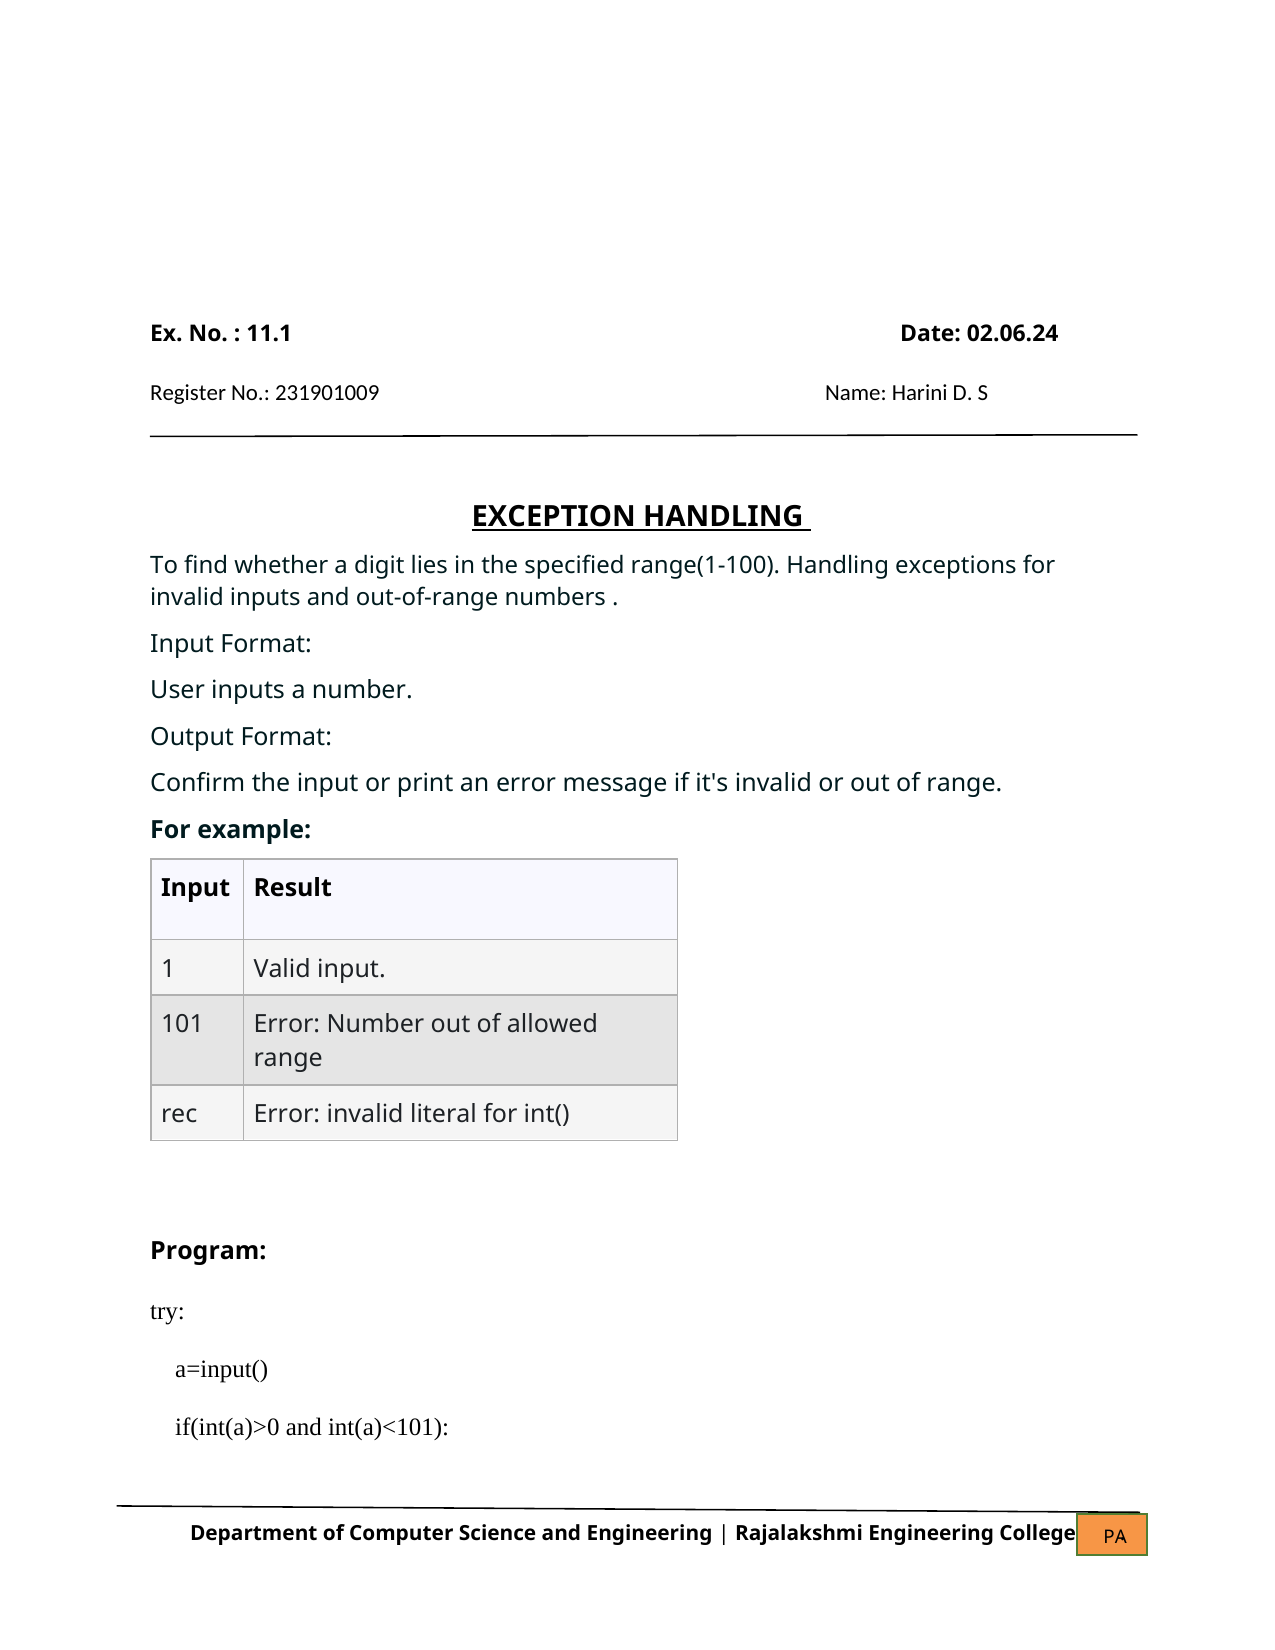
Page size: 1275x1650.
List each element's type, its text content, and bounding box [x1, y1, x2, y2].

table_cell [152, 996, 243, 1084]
text Ex. No. : 11.1 Date: 02.06.24 [150, 317, 1125, 348]
text Confirm the input or print an error message if it's invalid or out of range. [150, 765, 1125, 799]
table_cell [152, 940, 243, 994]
text For example: [150, 811, 1125, 846]
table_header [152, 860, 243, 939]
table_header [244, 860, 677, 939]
text User inputs a number. [150, 672, 1125, 706]
text Register No.: 231901009 Name: Harini D. S [150, 378, 1125, 406]
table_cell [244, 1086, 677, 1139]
text Program: [150, 1233, 1125, 1267]
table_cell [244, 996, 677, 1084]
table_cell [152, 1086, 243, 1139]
text a=input() [150, 1354, 1125, 1383]
text if(int(a)>0 and int(a)<101): [150, 1412, 1125, 1441]
text EXCEPTION HANDLING [150, 495, 1125, 535]
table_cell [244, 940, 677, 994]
text try: [150, 1296, 1125, 1325]
text Output Format: [150, 718, 1125, 752]
text Input Format: [150, 625, 1125, 659]
text To find whether a digit lies in the specified range(1-100). Handling exceptions for invalid inputs and out-of-range numbers . [150, 547, 1125, 613]
